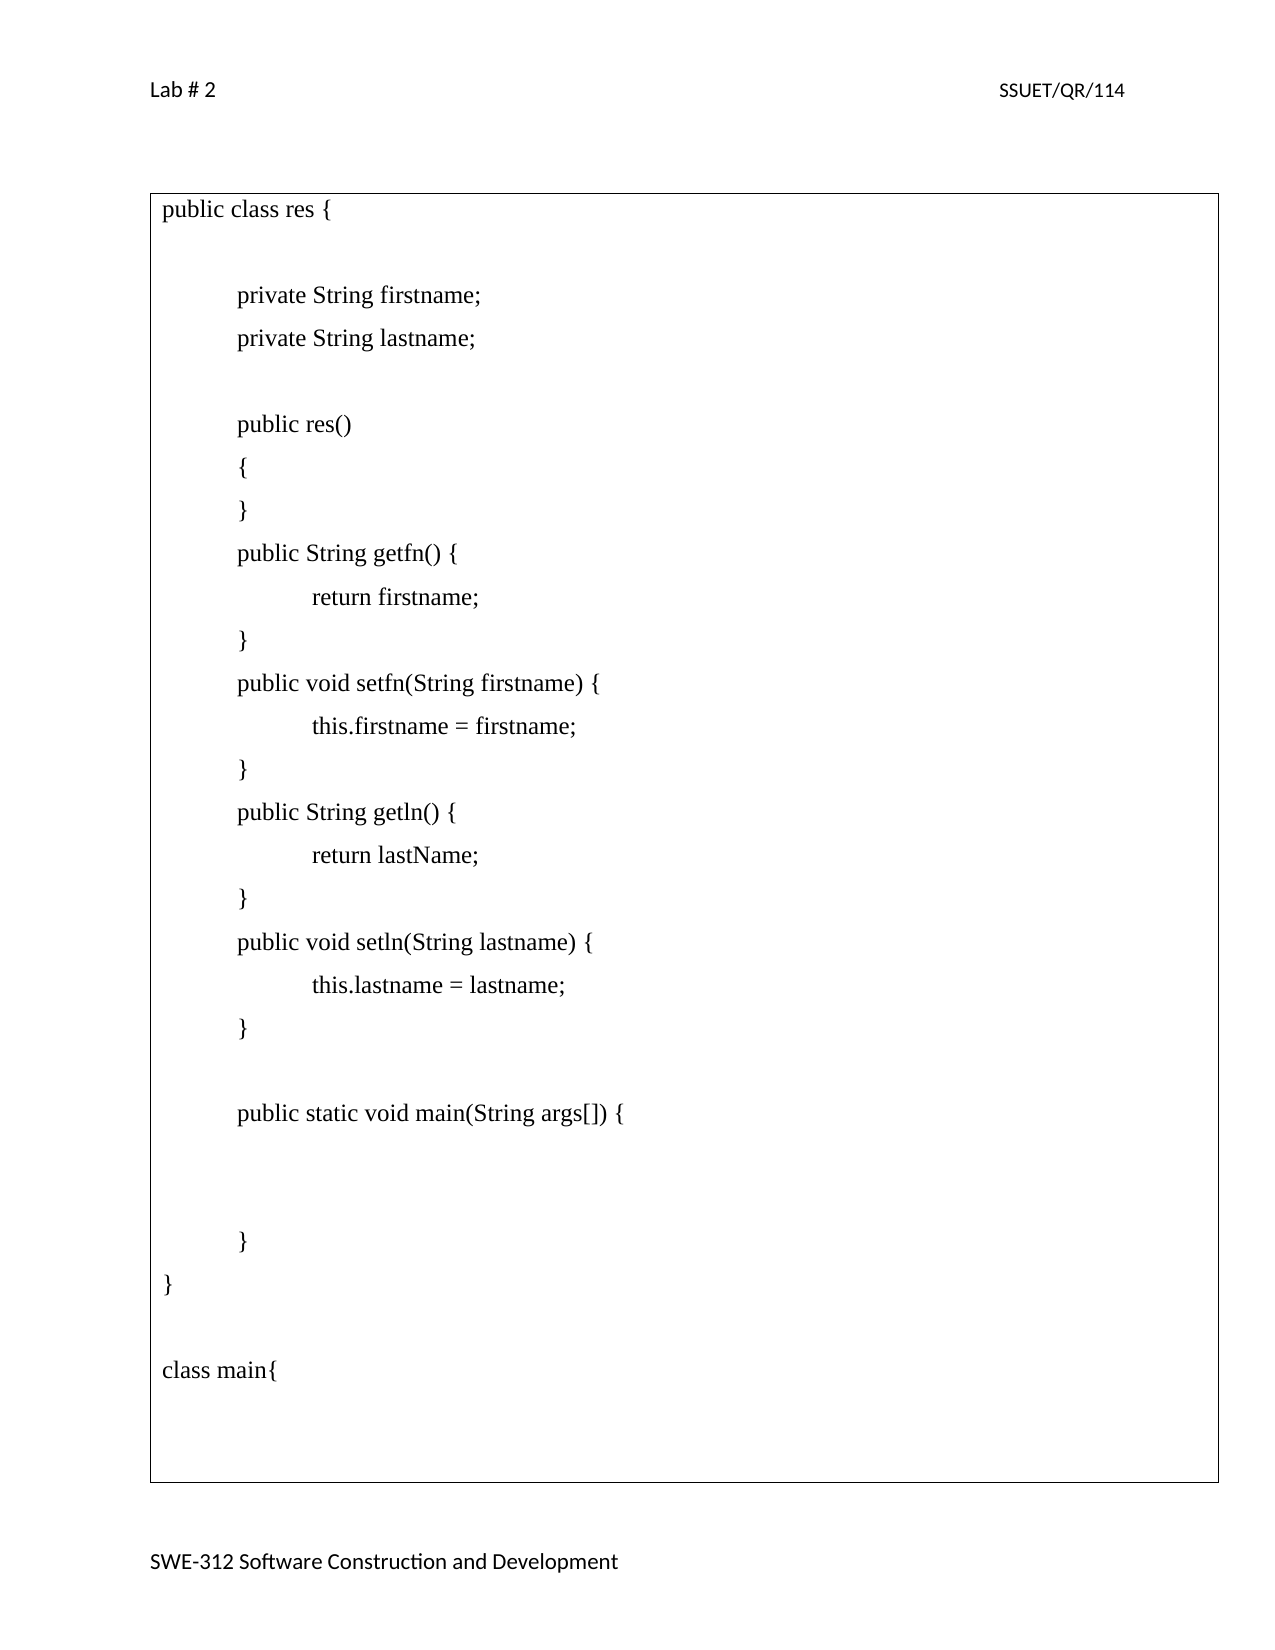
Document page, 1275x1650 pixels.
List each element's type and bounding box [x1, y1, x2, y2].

table_header [151, 194, 1218, 1482]
